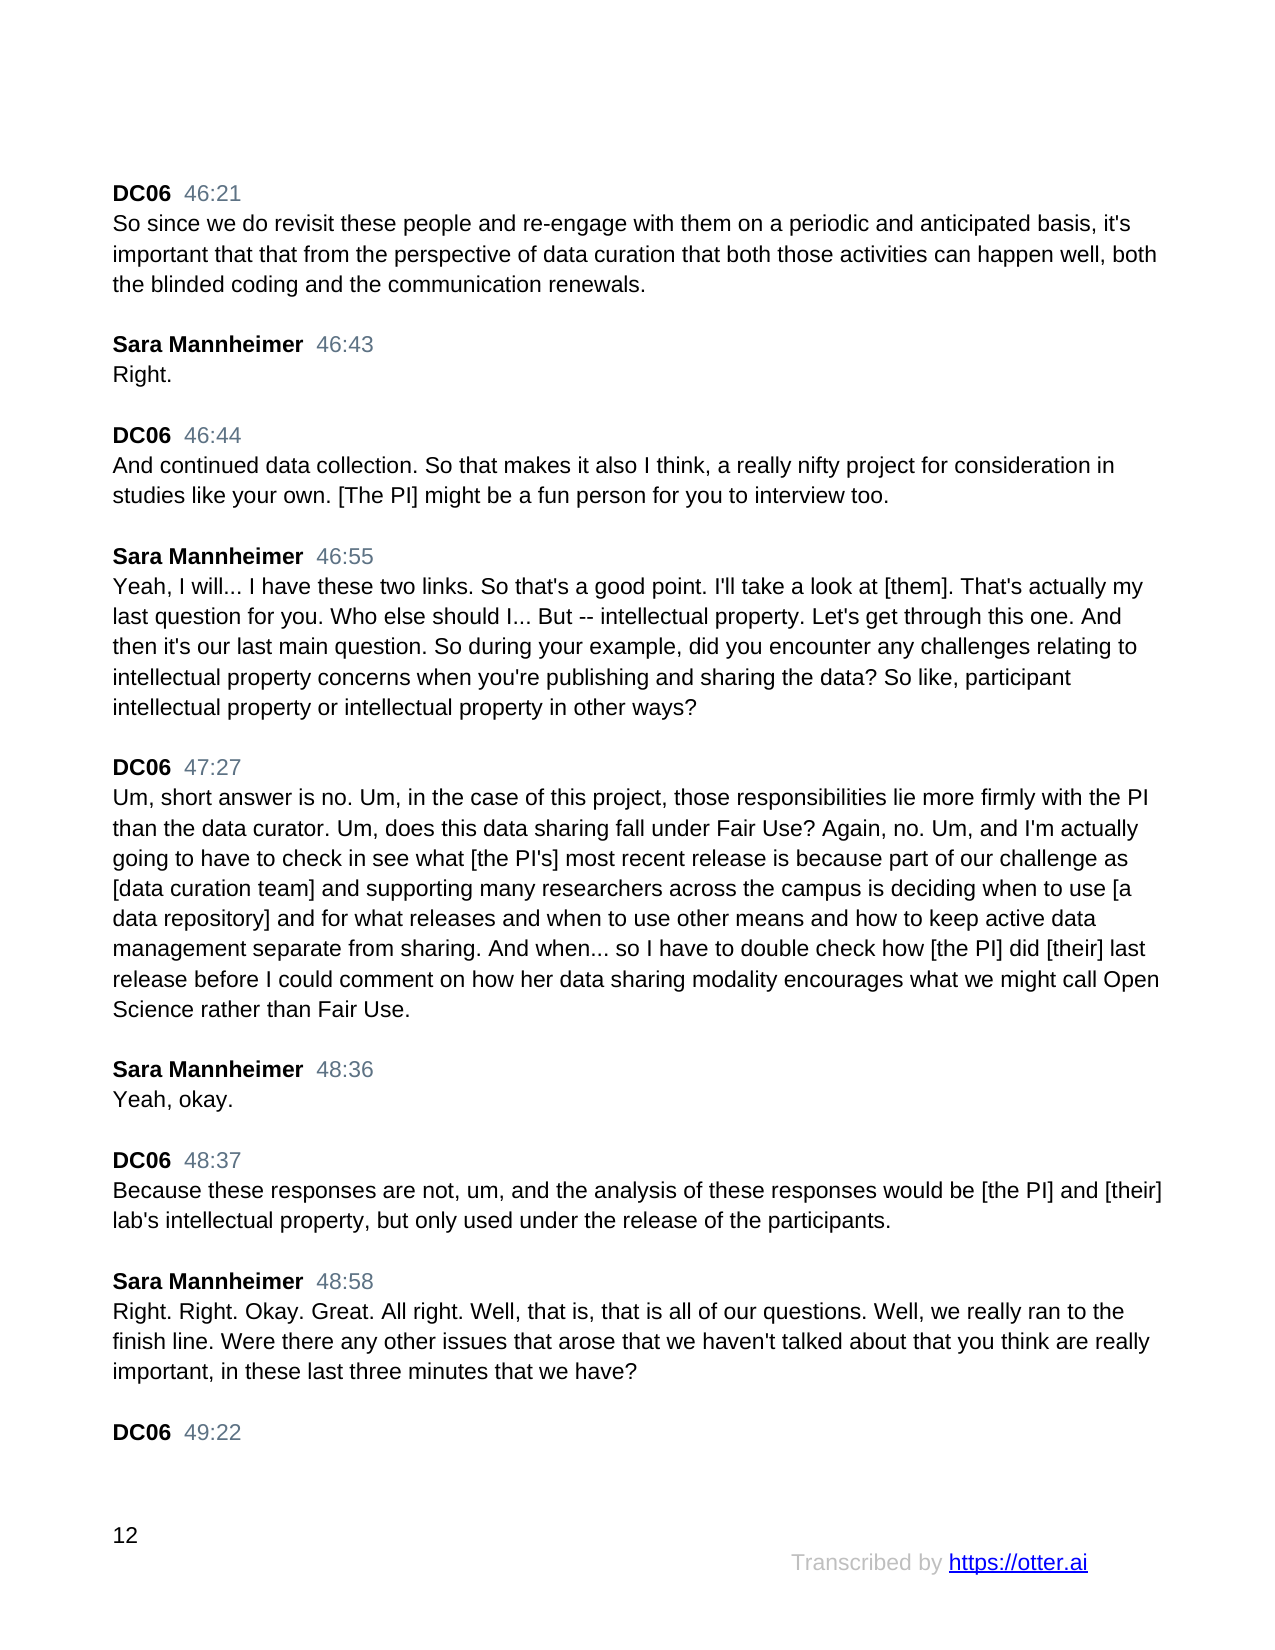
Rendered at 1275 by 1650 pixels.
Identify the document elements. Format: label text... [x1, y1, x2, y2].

text DC06 46:44 [112, 422, 1162, 448]
text Right. [112, 361, 1162, 388]
text Sara Mannheimer 46:43 [112, 331, 1162, 358]
text Sara Mannheimer 48:36 [112, 1056, 1162, 1083]
text And continued data collection. So that makes it also I think, a really nifty project for consideration in studies like your own. [The PI] might be a fun person for you to interview too. [112, 452, 1162, 509]
text Right. Right. Okay. Great. All right. Well, that is, that is all of our questions. Well, we really ran to the finish line. Were there any other issues that arose that we haven't talked about that you think are really important, in these last three minutes that we have? [112, 1298, 1162, 1385]
text Because these responses are not, um, and the analysis of these responses would be [the PI] and [their] lab's intellectual property, but only used under the release of the participants. [112, 1177, 1162, 1234]
text Sara Mannheimer 46:55 [112, 543, 1162, 569]
text DC06 47:27 [112, 754, 1162, 781]
text Um, short answer is no. Um, in the case of this project, those responsibilities lie more firmly with the PI than the data curator. Um, does this data sharing fall under Fair Use? Again, no. Um, and I'm actually going to have to check in see what [the PI's] most recent release is because part of our challenge as [data curation team] and supporting many researchers across the campus is deciding when to use [a data repository] and for what releases and when to use other means and how to keep active data management separate from sharing. And when... so I have to double check how [the PI] did [their] last release before I could comment on how her data sharing modality encourages what we might call Open Science rather than Fair Use. [112, 784, 1162, 1022]
text Yeah, okay. [112, 1086, 1162, 1113]
text Yeah, I will... I have these two links. So that's a good point. I'll take a look at [them]. That's actually my last question for you. Who else should I... But -- intellectual property. Let's get through this one. And then it's our last main question. So during your example, did you encounter any challenges relating to intellectual property concerns when you're publishing and sharing the data? So like, participant intellectual property or intellectual property in other ways? [112, 573, 1162, 720]
text So since we do revisit these people and re-engage with them on a periodic and anticipated basis, it's important that that from the perspective of data curation that both those activities can happen well, both the blinded coding and the communication renewals. [112, 210, 1162, 297]
text Sara Mannheimer 48:58 [112, 1268, 1162, 1294]
text DC06 48:37 [112, 1147, 1162, 1173]
text DC06 46:21 [112, 180, 1162, 207]
text DC06 49:22 [112, 1419, 1162, 1445]
